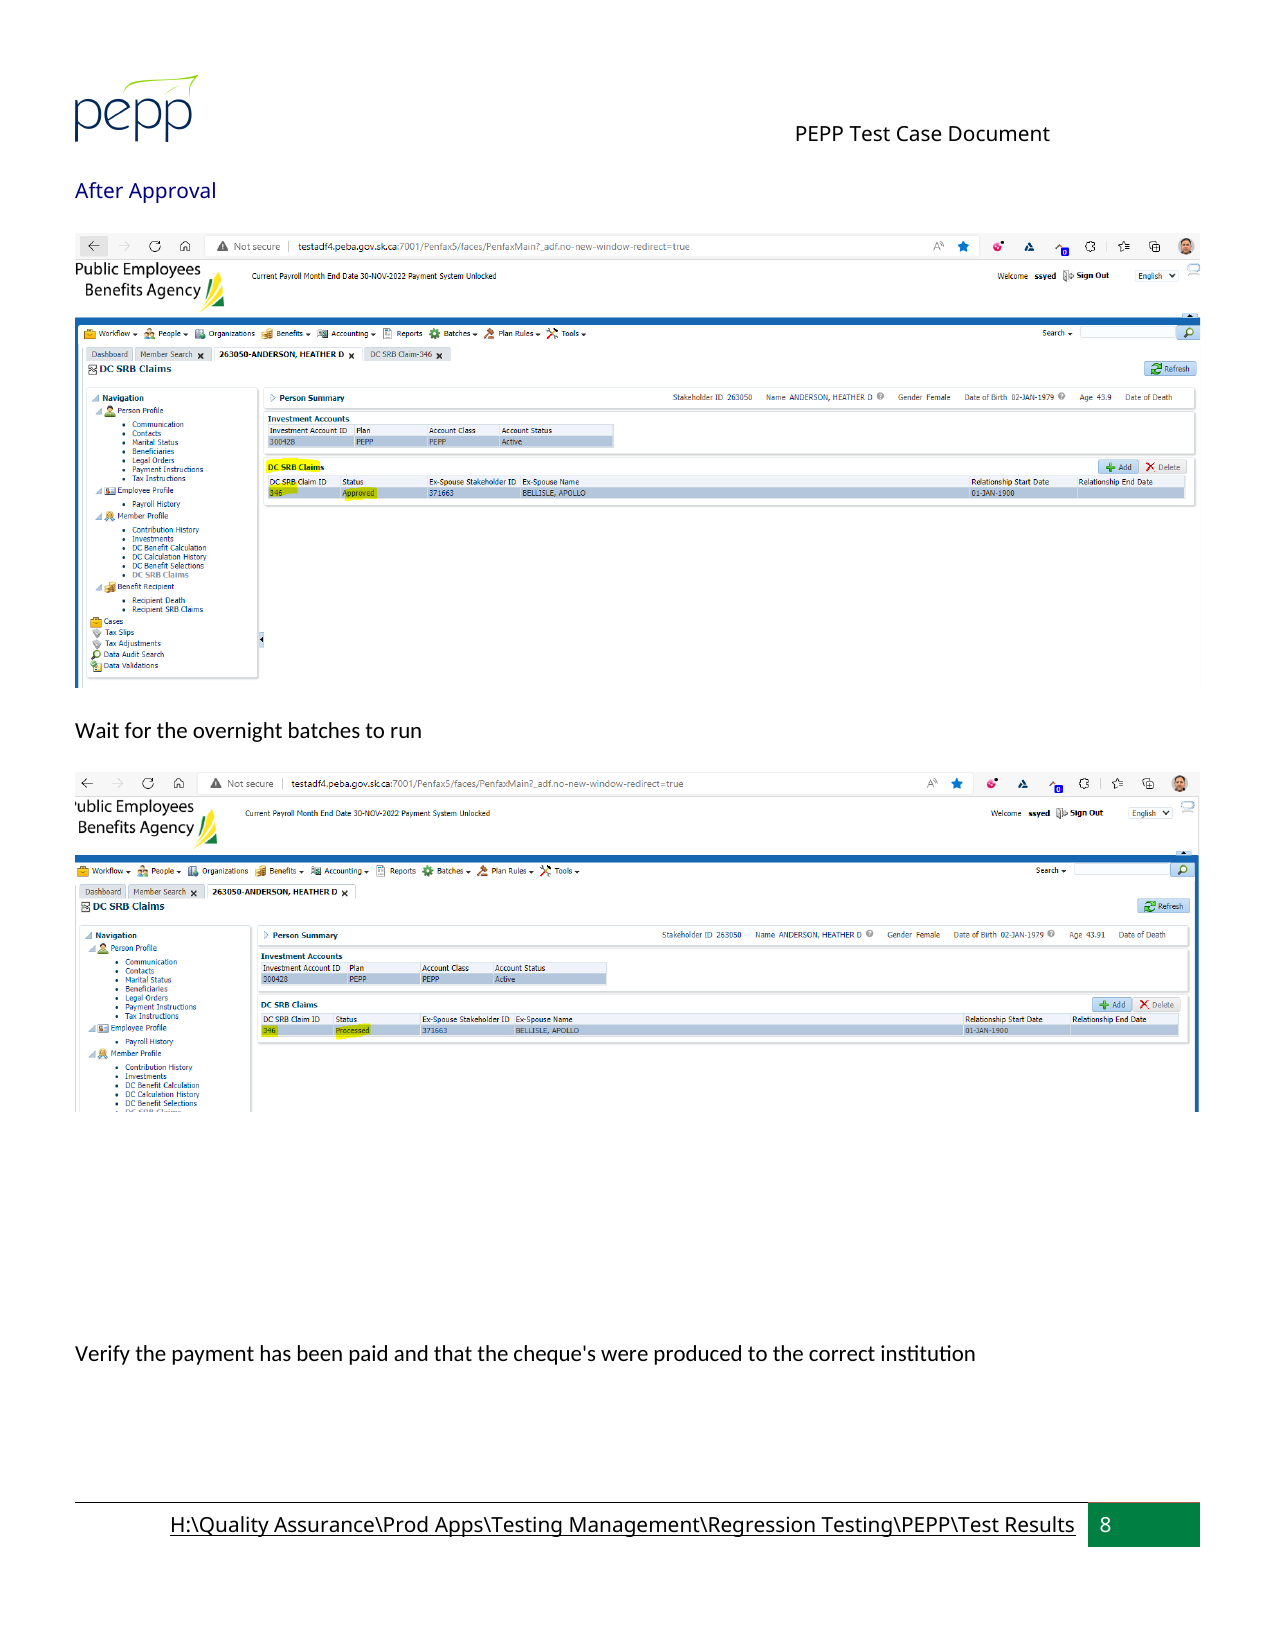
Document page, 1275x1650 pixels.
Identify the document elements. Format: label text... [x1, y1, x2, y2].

picture [75, 75, 199, 142]
text Wait for the overnight batches to run [75, 716, 1200, 744]
text After Approval [75, 176, 1200, 204]
text Verify the payment has been paid and that the cheque's were produced to the correct institution [75, 1339, 1200, 1367]
picture [75, 772, 1200, 1112]
picture [75, 233, 1200, 688]
